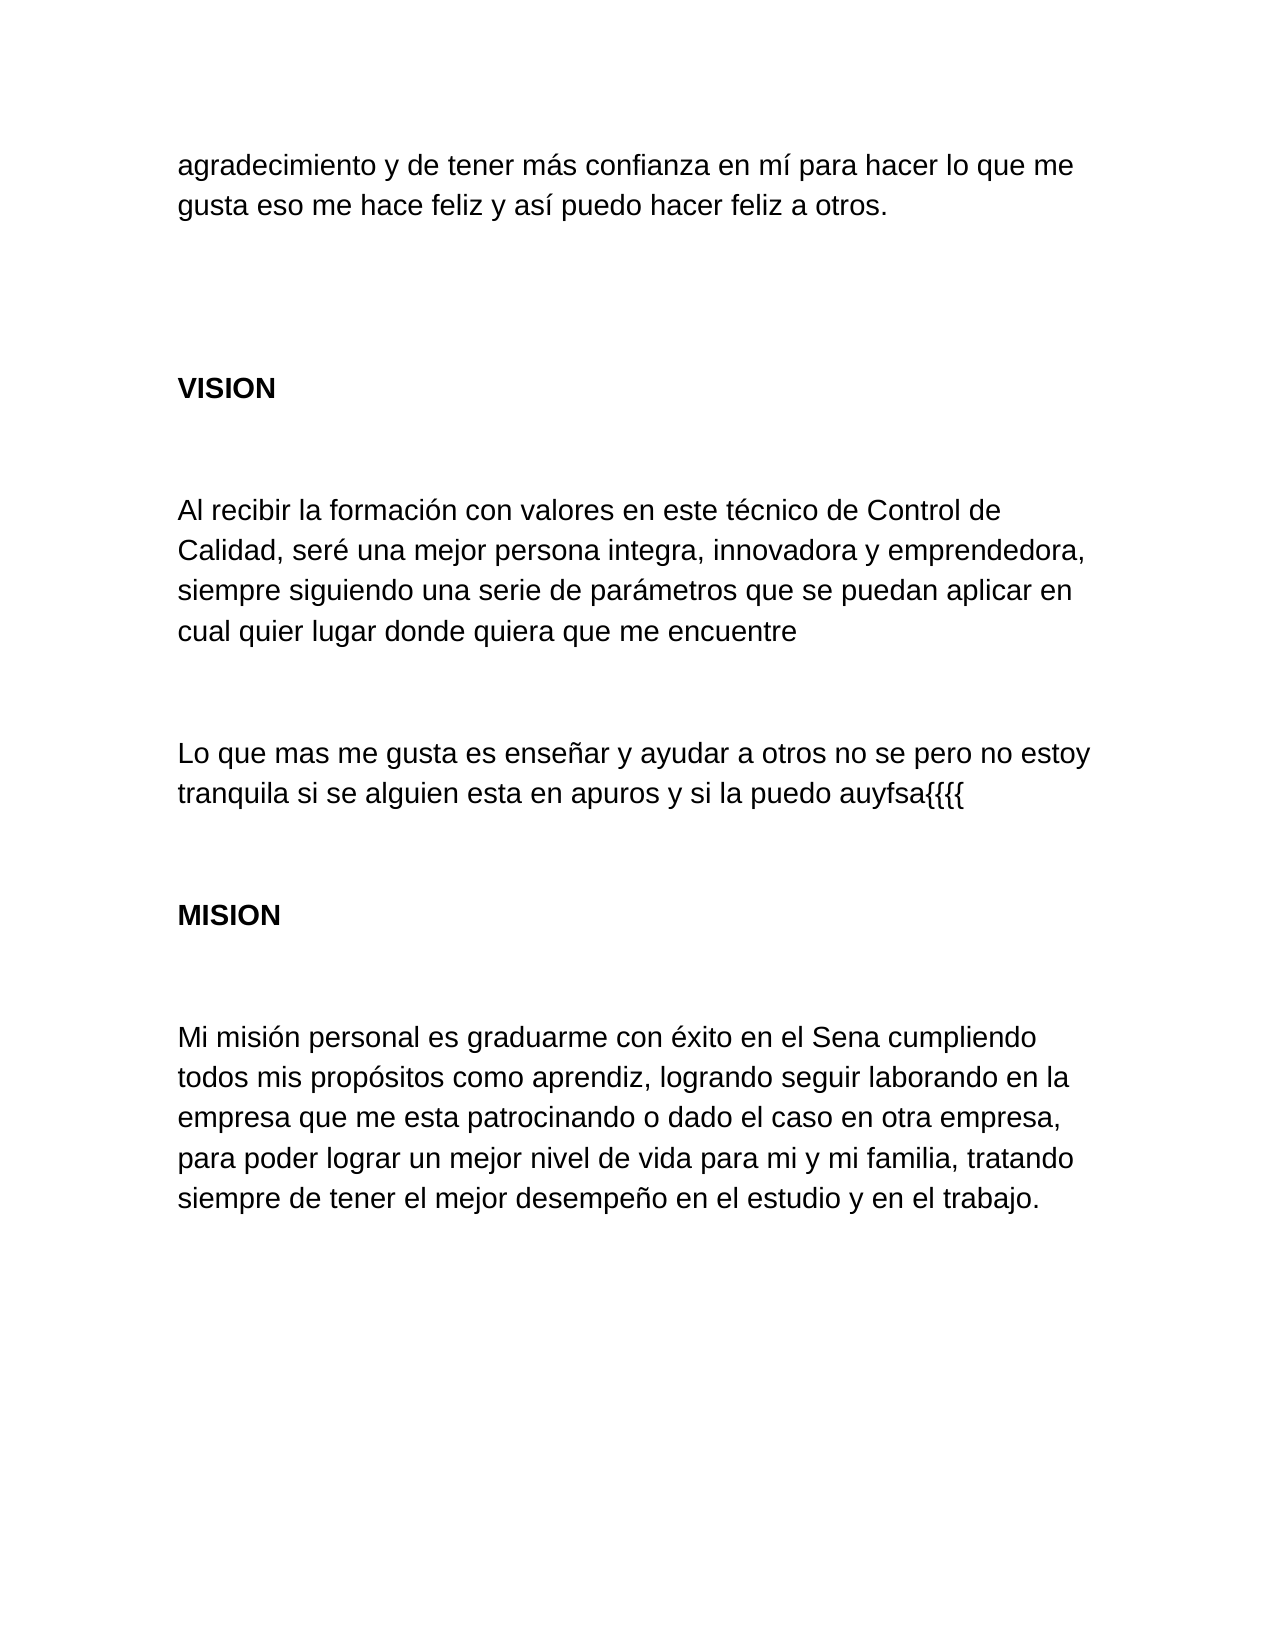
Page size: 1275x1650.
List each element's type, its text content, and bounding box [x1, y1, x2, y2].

text Lo que mas me gusta es enseñar y ayudar a otros no se pero no estoy tranquila si se alguien esta en apuros y si la puedo auyfsa{{{{ [177, 736, 1098, 809]
text VISION [177, 371, 1098, 404]
text Mi misión personal es graduarme con éxito en el Sena cumpliendo todos mis propósitos como aprendiz, logrando seguir laborando en la empresa que me esta patrocinando o dado el caso en otra empresa, para poder lograr un mejor nivel de vida para mi y mi familia, tratando siempre de tener el mejor desempeño en el estudio y en el trabajo. [177, 1020, 1098, 1214]
text MISION [177, 898, 1098, 932]
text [177, 148, 1098, 221]
text Al recibir la formación con valores en este técnico de Control de Calidad, seré una mejor persona integra, innovadora y emprendedora, siempre siguiendo una serie de parámetros que se puedan aplicar en cual quier lugar donde quiera que me encuentre [177, 493, 1098, 647]
